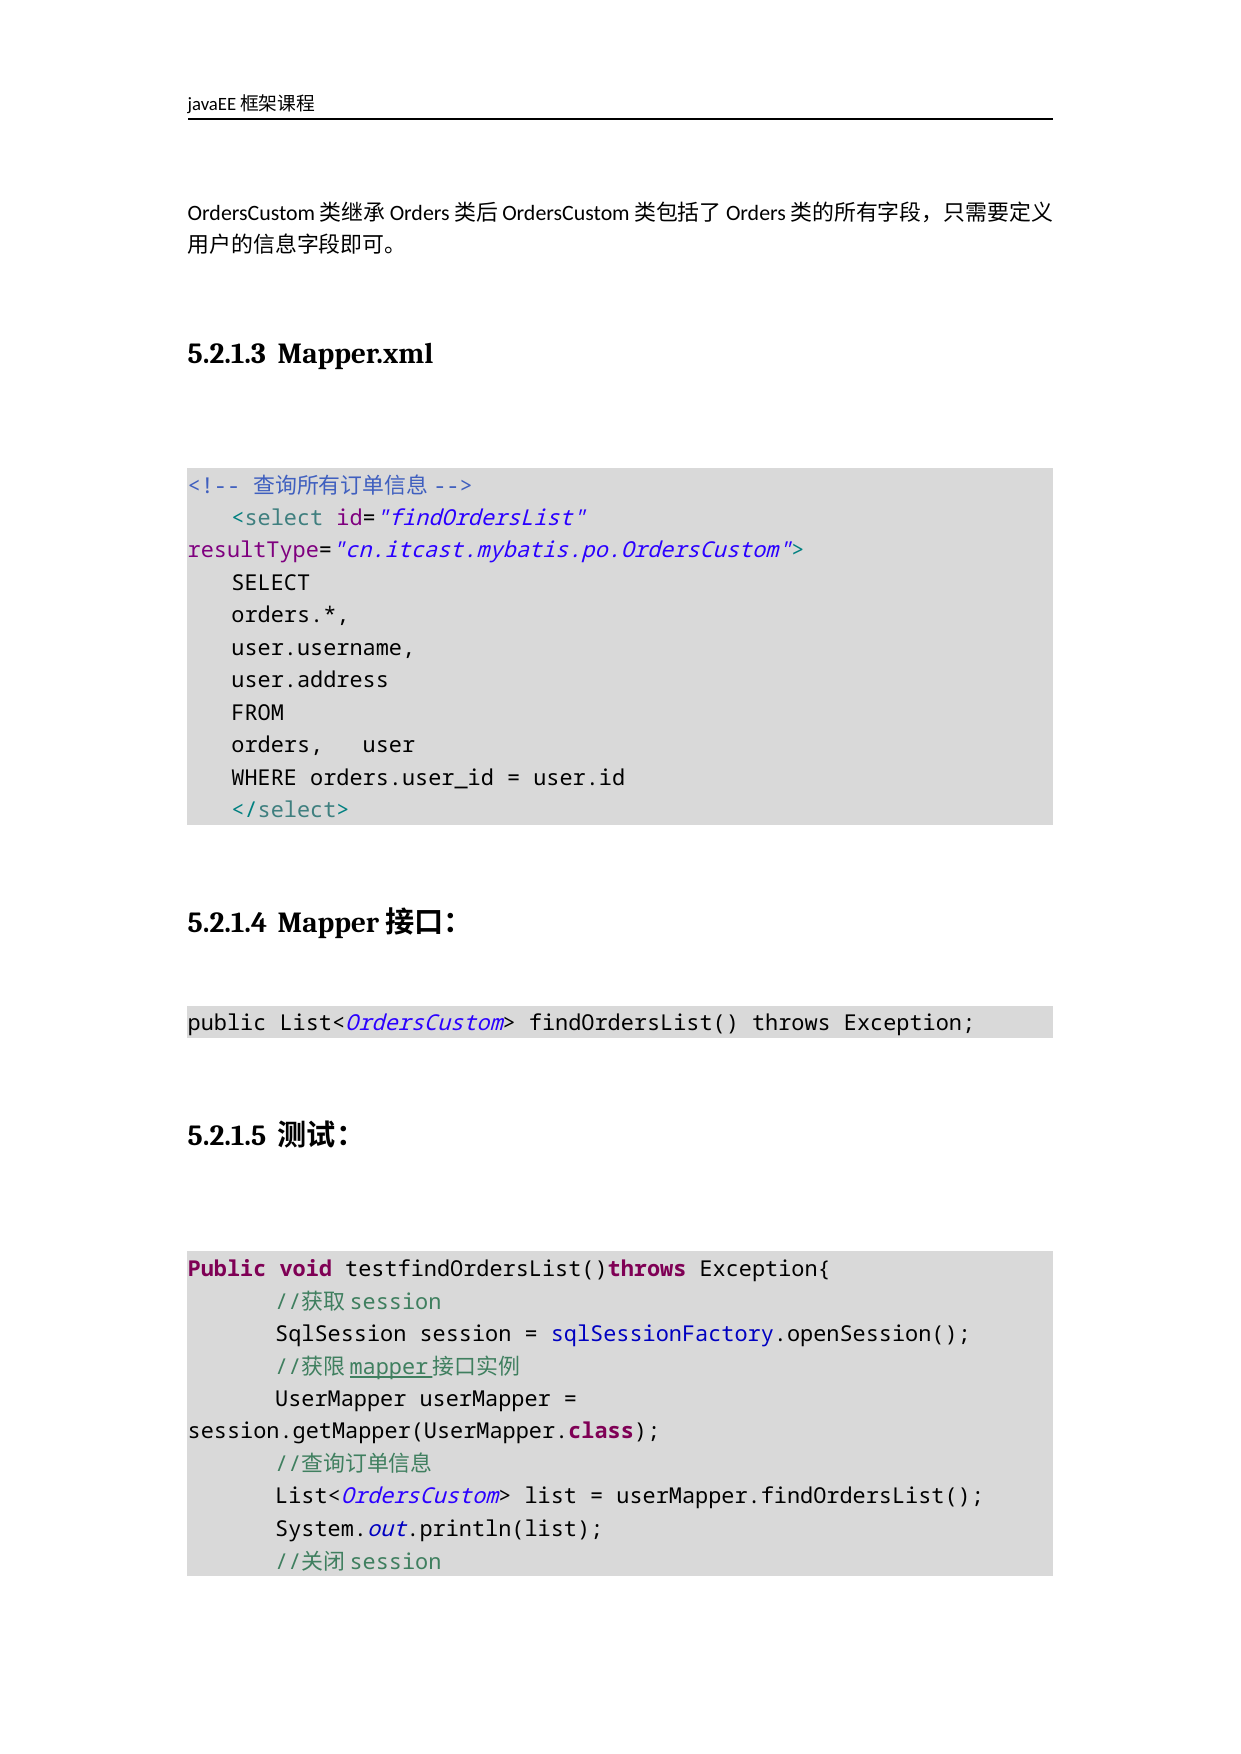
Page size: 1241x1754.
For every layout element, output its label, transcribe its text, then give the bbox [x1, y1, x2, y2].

text FROM [187, 695, 1053, 728]
text System.out.println(list); [187, 1511, 1053, 1544]
text WHERE orders.user_id = user.id [187, 760, 1053, 793]
text //获取session [187, 1284, 1053, 1316]
text <!-- 查询所有订单信息 --> [187, 468, 1053, 500]
text SELECT [187, 565, 1053, 598]
text orders, user [187, 728, 1053, 760]
text OrdersCustom类继承Orders类后OrdersCustom类包括了Orders类的所有字段，只需要定义用户的信息字段即可。 [187, 194, 1053, 259]
text user.address [187, 663, 1053, 695]
text UserMapper userMapper = session.getMapper(UserMapper.class); [187, 1381, 1053, 1446]
text orders.*, [187, 598, 1053, 630]
text </select> [187, 793, 1053, 825]
subtitle 测试： [187, 1100, 1053, 1165]
text Public void testfindOrdersList()throws Exception{ [187, 1251, 1053, 1284]
subtitle Mapper.xml [187, 321, 1053, 386]
text //查询订单信息 [187, 1446, 1053, 1479]
text //关闭session [187, 1544, 1053, 1576]
text <select id="findOrdersList" resultType="cn.itcast.mybatis.po.OrdersCustom"> [187, 500, 1053, 565]
text List<OrdersCustom> list = userMapper.findOrdersList(); [187, 1479, 1053, 1511]
text //获限mapper接口实例 [187, 1349, 1053, 1381]
subtitle Mapper接口： [187, 887, 1053, 952]
text user.username, [187, 630, 1053, 663]
text public List<OrdersCustom> findOrdersList() throws Exception; [187, 1006, 1053, 1038]
text SqlSession session = sqlSessionFactory.openSession(); [187, 1316, 1053, 1349]
